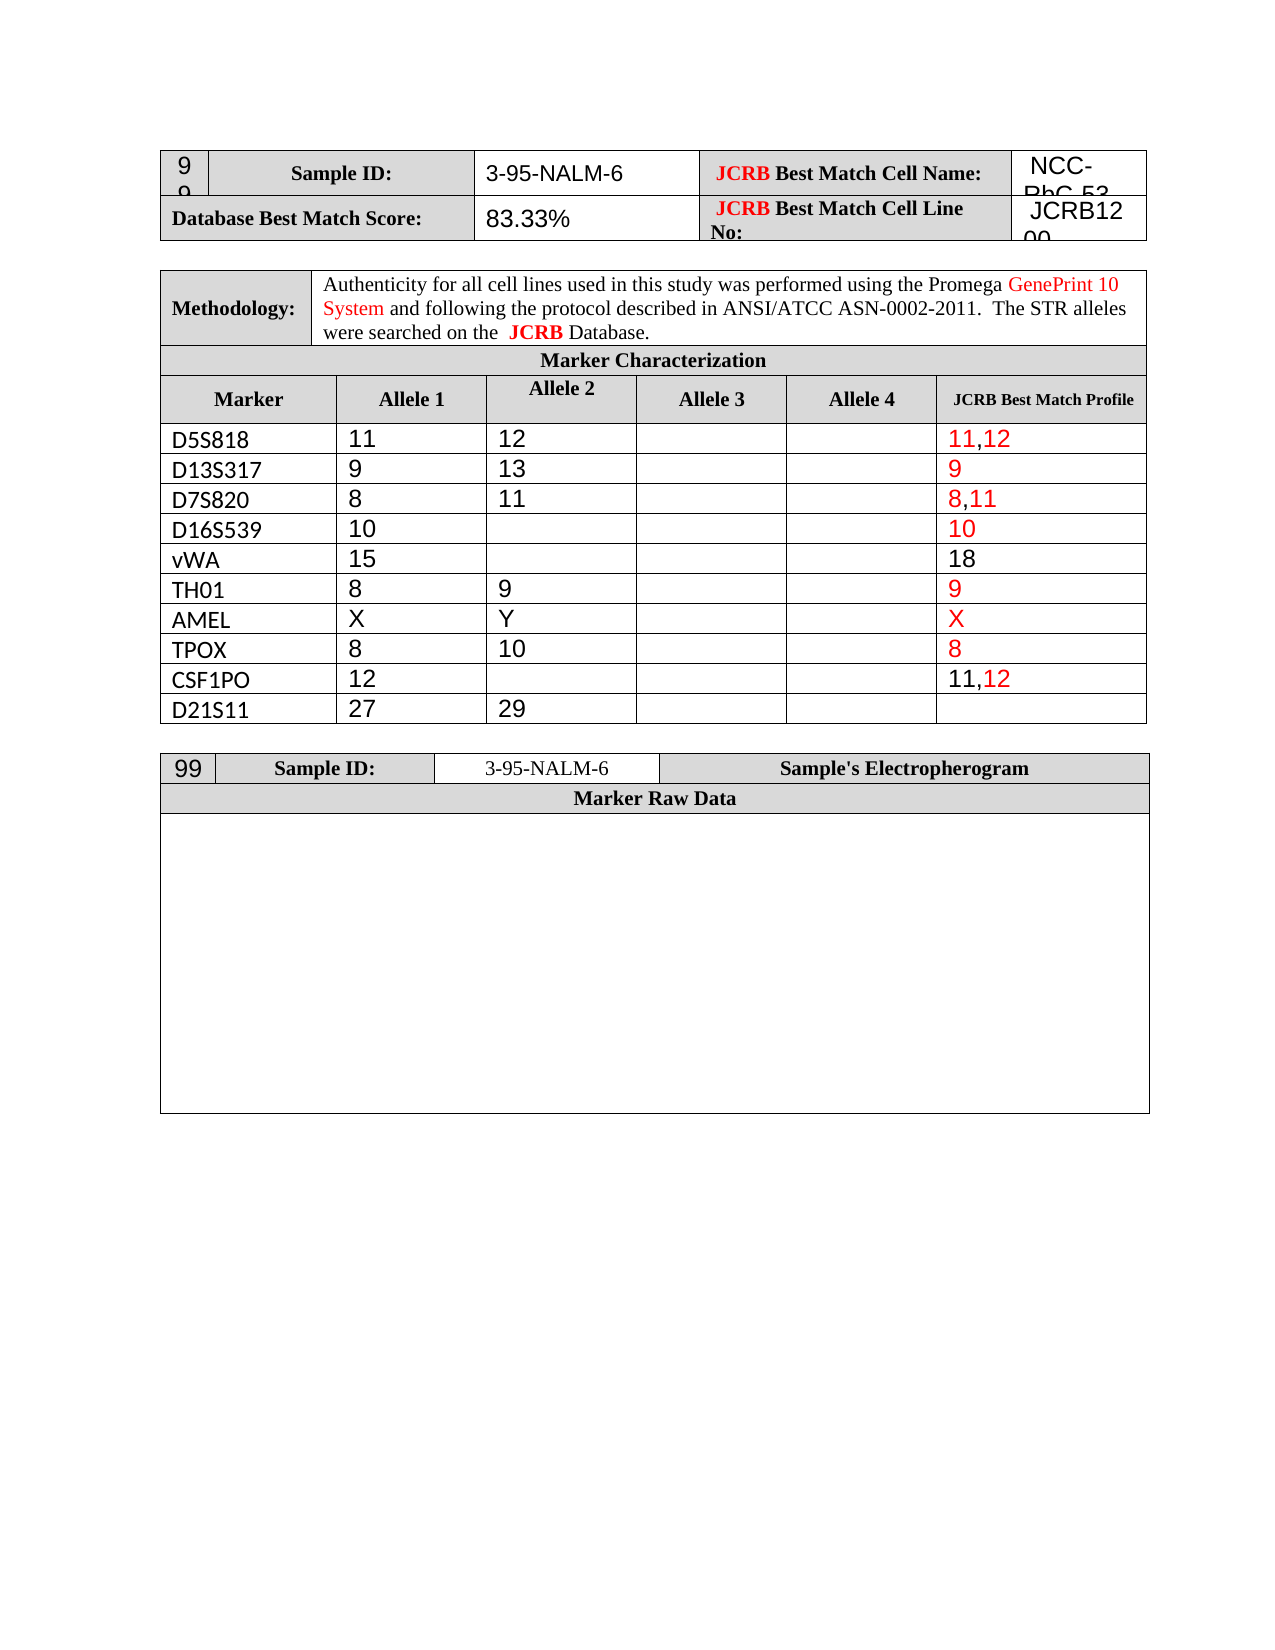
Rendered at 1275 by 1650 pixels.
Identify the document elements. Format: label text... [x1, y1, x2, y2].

table_cell 11,12 [937, 424, 1146, 453]
table_cell JCRB Best Match Cell Line No: [700, 196, 1011, 240]
table_header NCC-RbC-53 [1012, 151, 1146, 195]
table_cell 10 [337, 514, 486, 543]
table_cell [637, 424, 786, 453]
table_cell vWA [161, 544, 336, 573]
table_header Sample ID: [216, 754, 434, 783]
table_cell TPOX [161, 634, 336, 663]
table_cell D5S818 [161, 424, 336, 453]
table_cell [161, 814, 1149, 1113]
table_cell X [337, 604, 486, 633]
table_cell 11 [487, 484, 636, 513]
table_cell 8 [337, 634, 486, 663]
table_header 99999999 [161, 151, 208, 195]
table_cell [637, 454, 786, 483]
table_cell [937, 694, 1146, 723]
table_cell [487, 544, 636, 573]
table_cell Y [487, 604, 636, 633]
table_cell 13 [487, 454, 636, 483]
table_header Sample's Electropherogram [660, 754, 1149, 783]
table_cell JCRB1200 [1012, 196, 1146, 240]
table_header JCRB Best Match Cell Name: [700, 151, 1011, 195]
table_cell [787, 514, 936, 543]
table_cell Allele 4 [787, 376, 936, 423]
table_cell D21S11 [161, 694, 336, 723]
table_cell [787, 544, 936, 573]
table_cell 18 [937, 544, 1146, 573]
table_cell [787, 424, 936, 453]
table_cell 8 [337, 484, 486, 513]
table_cell D16S539 [161, 514, 336, 543]
table_cell [787, 454, 936, 483]
table_cell Marker Raw Data [161, 784, 1149, 813]
table_cell 29 [487, 694, 636, 723]
table_cell AMEL [161, 604, 336, 633]
table_cell [487, 664, 636, 693]
table_cell 9 [937, 574, 1146, 603]
table_header 3-95-NALM-6 [475, 151, 699, 195]
table_header Sample ID: [209, 151, 474, 195]
table_cell Allele 2 [487, 376, 636, 423]
table_cell 10 [937, 514, 1146, 543]
table_cell 11 [337, 424, 486, 453]
table_cell JCRB Best Match Profile [937, 376, 1146, 423]
table_cell [637, 664, 786, 693]
table_cell D13S317 [161, 454, 336, 483]
table_cell [637, 484, 786, 513]
table_cell Marker [161, 376, 336, 423]
table_cell 9 [337, 454, 486, 483]
table_cell 8 [337, 574, 486, 603]
table_cell D7S820 [161, 484, 336, 513]
table_cell [787, 574, 936, 603]
table_cell [787, 664, 936, 693]
table_cell [787, 484, 936, 513]
table_header Authenticity for all cell lines used in this study was performed using the Promega and following the protocol described in ANSI/ATCC ASN-0002-2011. The STR alleles were searched on the JCRB Database. [312, 271, 1146, 345]
table_cell [787, 604, 936, 633]
table_cell TH01 [161, 574, 336, 603]
table_cell [637, 634, 786, 663]
table_cell 8 [937, 634, 1146, 663]
table_cell [787, 694, 936, 723]
table_cell [637, 544, 786, 573]
table_cell 11,12 [937, 664, 1146, 693]
table_cell 12 [337, 664, 486, 693]
table_header 99999999 [161, 754, 215, 783]
table_cell 12 [487, 424, 636, 453]
table_cell 9 [487, 574, 636, 603]
table_cell Database Best Match Score: [161, 196, 474, 240]
table_cell 8,11 [937, 484, 1146, 513]
table_cell 83.33% [475, 196, 699, 240]
table_cell 9 [937, 454, 1146, 483]
table_cell [637, 694, 786, 723]
table_cell [487, 514, 636, 543]
table_header Methodology: [161, 271, 311, 345]
table_cell 10 [487, 634, 636, 663]
table_cell [637, 574, 786, 603]
table_cell [787, 634, 936, 663]
table_cell [637, 604, 786, 633]
table_cell [637, 514, 786, 543]
table_header 3-95-NALM-6 [435, 754, 659, 783]
table_cell CSF1PO [161, 664, 336, 693]
table_cell 15 [337, 544, 486, 573]
table_cell X [937, 604, 1146, 633]
table_cell Marker Characterization [161, 346, 1146, 375]
table_cell Allele 3 [637, 376, 786, 423]
table_cell Allele 1 [337, 376, 486, 423]
table_cell 27 [337, 694, 486, 723]
